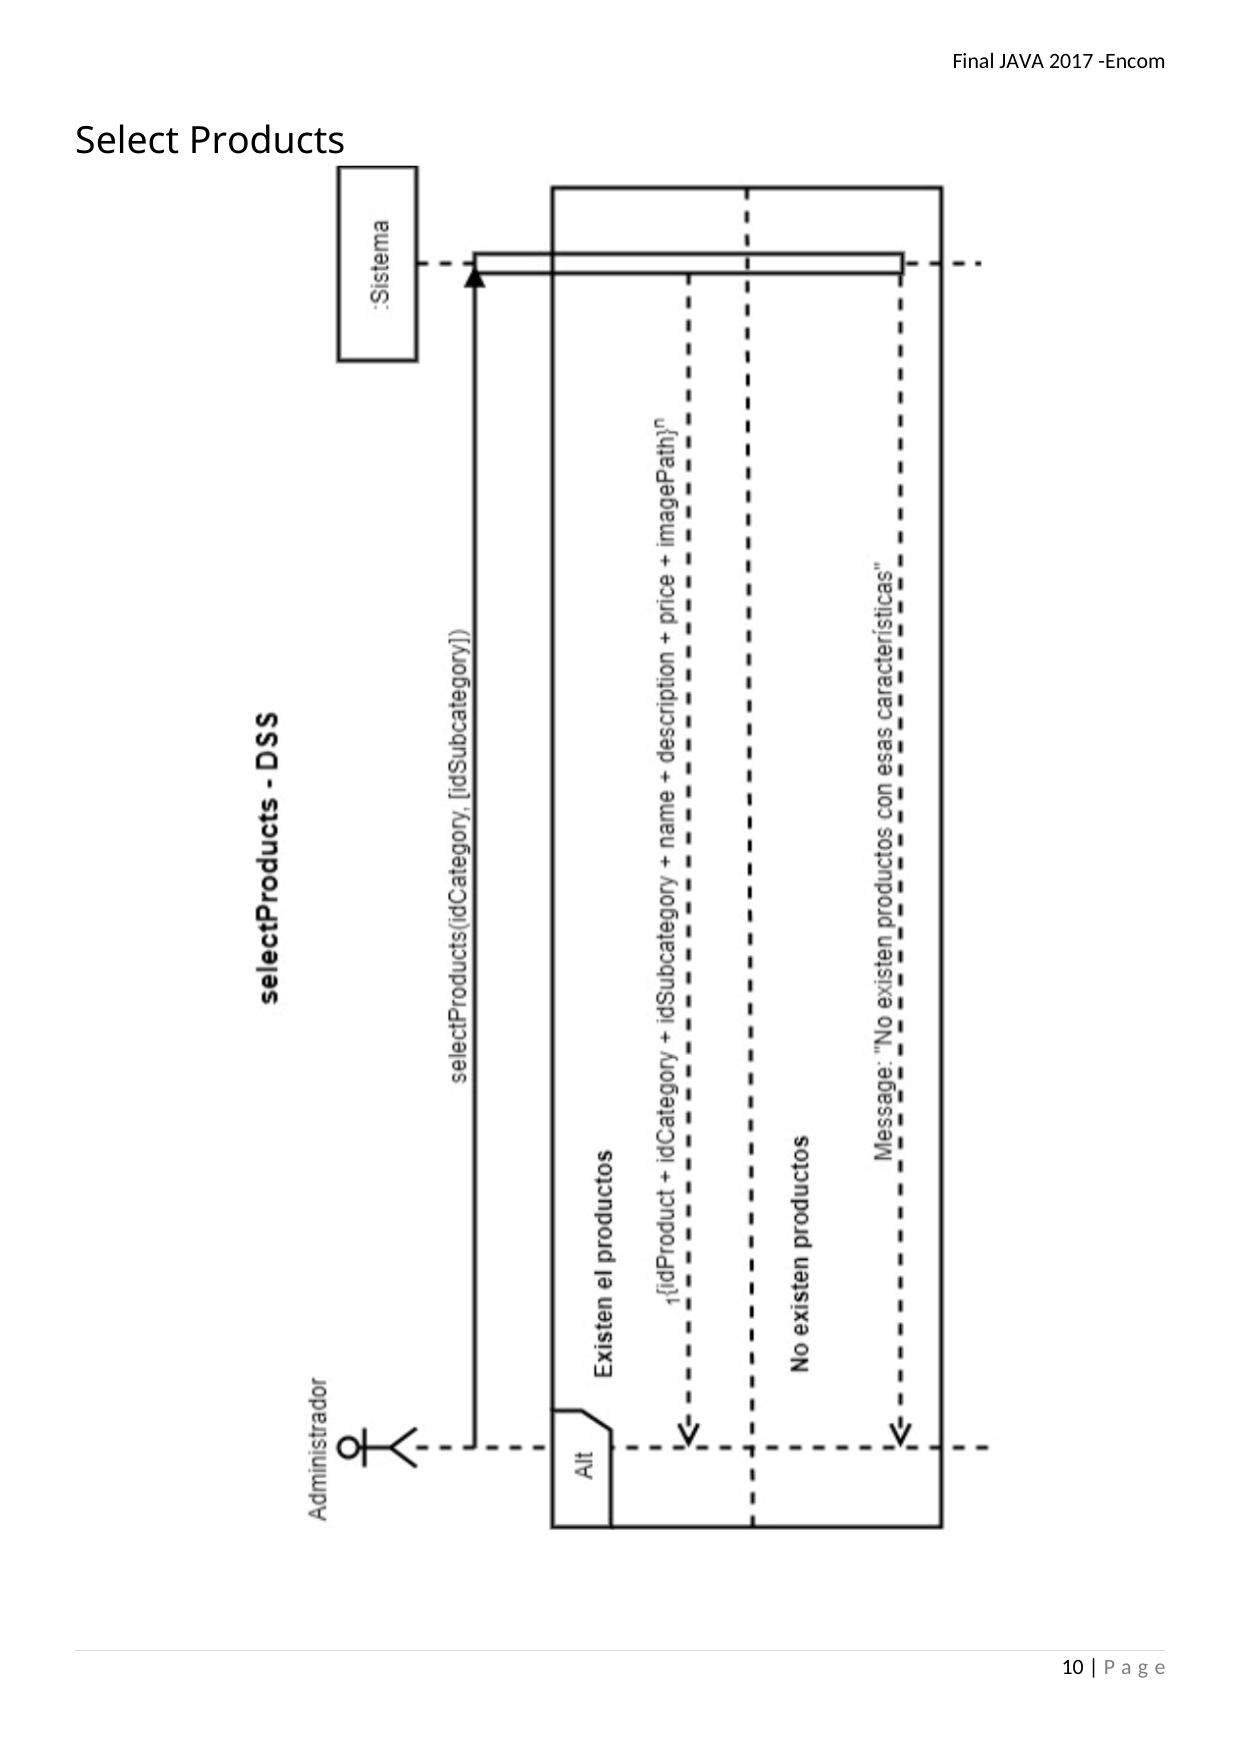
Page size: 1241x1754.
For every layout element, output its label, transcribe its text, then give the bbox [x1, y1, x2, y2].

subtitle Select Products [75, 113, 1165, 164]
picture [241, 167, 1002, 1529]
